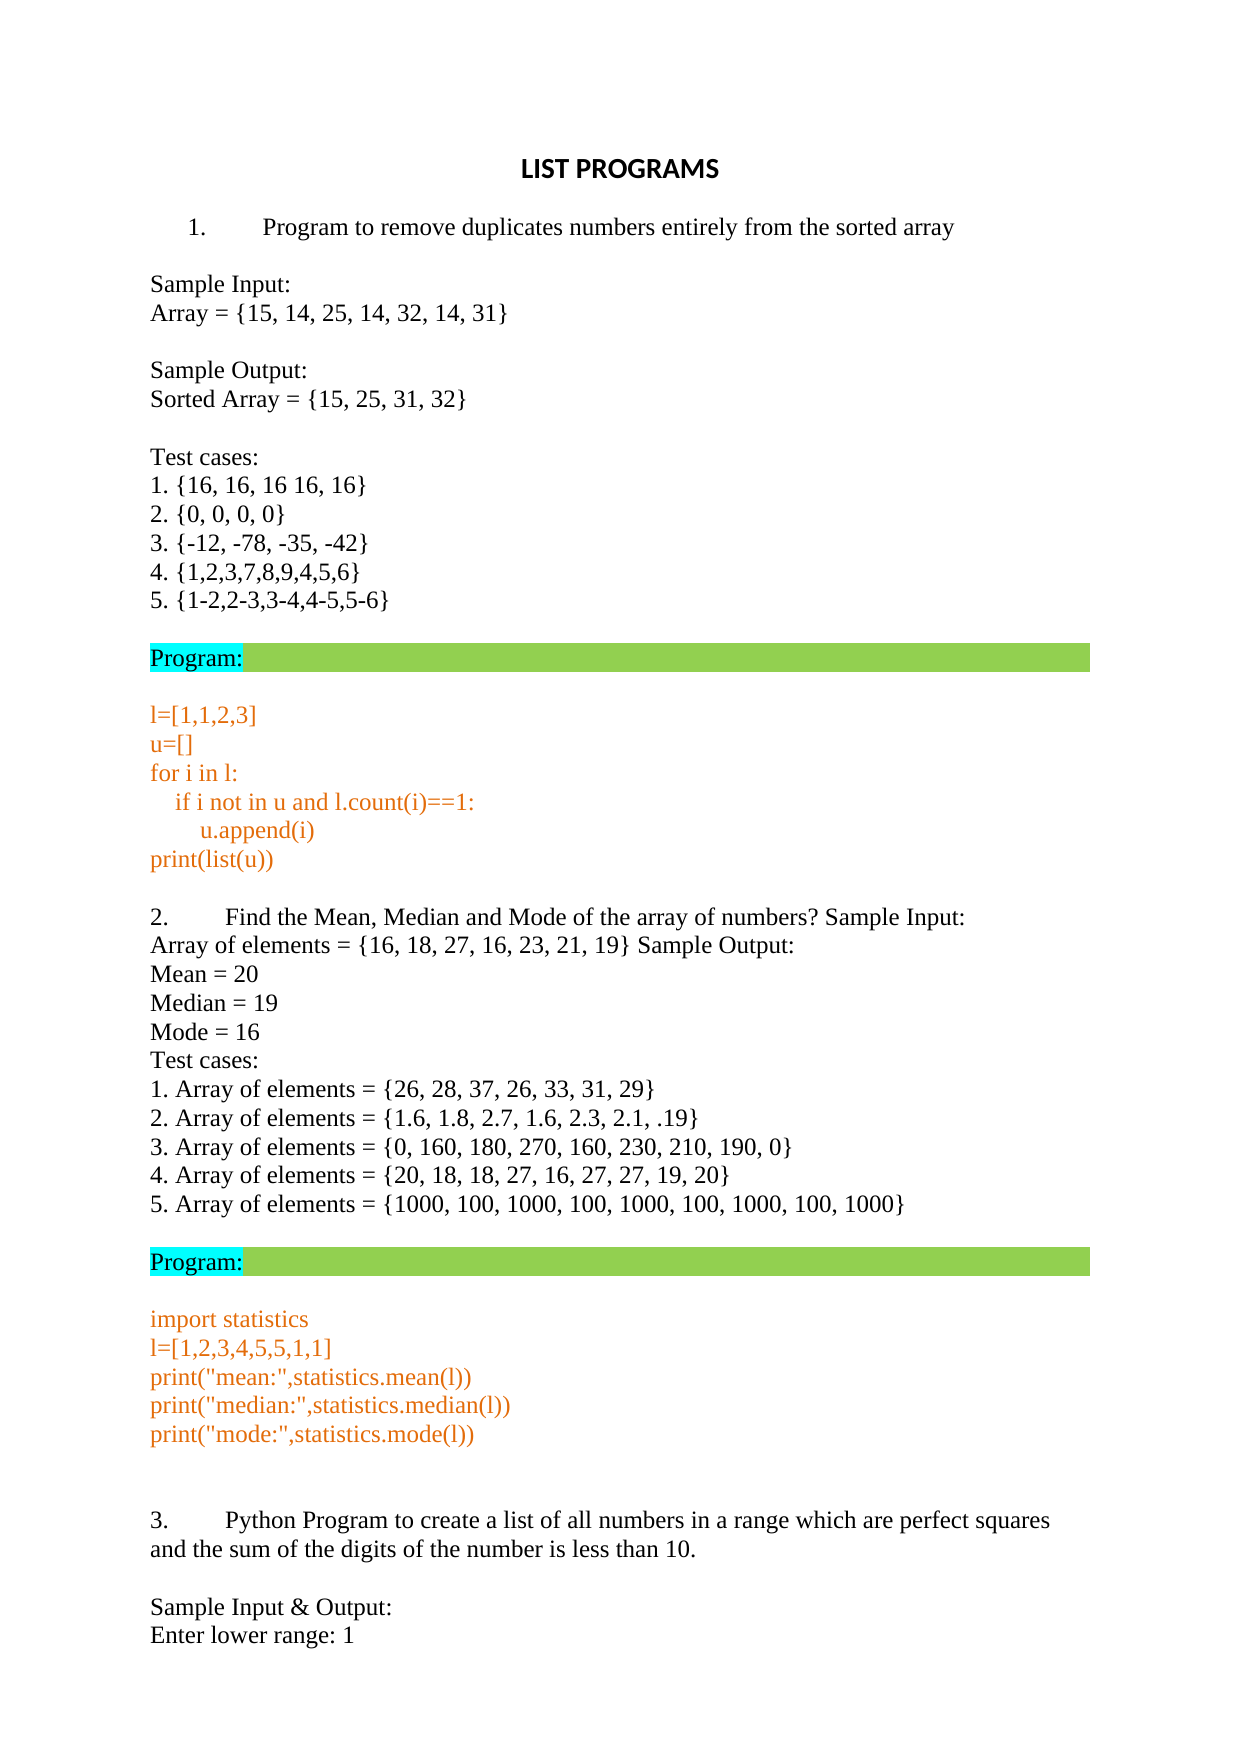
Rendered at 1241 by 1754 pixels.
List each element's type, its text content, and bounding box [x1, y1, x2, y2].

text 5. Array of elements = {1000, 100, 1000, 100, 1000, 100, 1000, 100, 1000} [150, 1189, 1090, 1218]
text l=[1,1,2,3] [150, 701, 1090, 729]
text Sample Input: [150, 269, 1090, 298]
text Program: [243, 1247, 1090, 1276]
text 4. {1,2,3,7,8,9,4,5,6} [150, 557, 1090, 586]
text Program: [243, 643, 1090, 672]
text u=[] [150, 729, 1090, 758]
text Test cases: [150, 1046, 1090, 1074]
text Sample Input & Output: [150, 1592, 1090, 1621]
text u.append(i) [150, 816, 1090, 844]
text 1. {16, 16, 16 16, 16} [150, 471, 1090, 499]
text print("mean:",statistics.mean(l)) [150, 1362, 1090, 1391]
text Test cases: [150, 442, 1090, 471]
text l=[1,2,3,4,5,5,1,1] [150, 1333, 1090, 1362]
text LIST PROGRAMS [150, 150, 1090, 186]
text 2. Array of elements = {1.6, 1.8, 2.7, 1.6, 2.3, 2.1, .19} [150, 1103, 1090, 1132]
text 2. {0, 0, 0, 0} [150, 499, 1090, 528]
list Program to remove duplicates numbers entirely from the sorted array [187, 212, 1090, 241]
text 2. Find the Mean, Median and Mode of the array of numbers? Sample Input: [150, 902, 1090, 931]
text 3. Array of elements = {0, 160, 180, 270, 160, 230, 210, 190, 0} [150, 1132, 1090, 1161]
text Array = {15, 14, 25, 14, 32, 14, 31} [150, 298, 1090, 327]
text Sorted Array = {15, 25, 31, 32} [150, 384, 1090, 413]
text Enter lower range: 1 [150, 1621, 1090, 1649]
text for i in l: [150, 758, 1090, 787]
text print(list(u)) [150, 844, 1090, 873]
text import statistics [150, 1304, 1090, 1333]
text Array of elements = {16, 18, 27, 16, 23, 21, 19} Sample Output: [150, 931, 1090, 959]
text Sample Output: [150, 356, 1090, 384]
text 5. {1-2,2-3,3-4,4-5,5-6} [150, 586, 1090, 614]
text Median = 19 [150, 988, 1090, 1017]
text 4. Array of elements = {20, 18, 18, 27, 16, 27, 27, 19, 20} [150, 1161, 1090, 1189]
text Mean = 20 [150, 959, 1090, 988]
text 3. {-12, -78, -35, -42} [150, 528, 1090, 557]
text if i not in u and l.count(i)==1: [150, 787, 1090, 816]
text 3. Python Program to create a list of all numbers in a range which are perfect squares and the sum of the digits of the number is less than 10. [150, 1506, 1090, 1563]
text print("median:",statistics.median(l)) [150, 1391, 1090, 1419]
text print("mode:",statistics.mode(l)) [150, 1419, 1090, 1448]
text Mode = 16 [150, 1017, 1090, 1046]
text 1. Array of elements = {26, 28, 37, 26, 33, 31, 29} [150, 1074, 1090, 1103]
